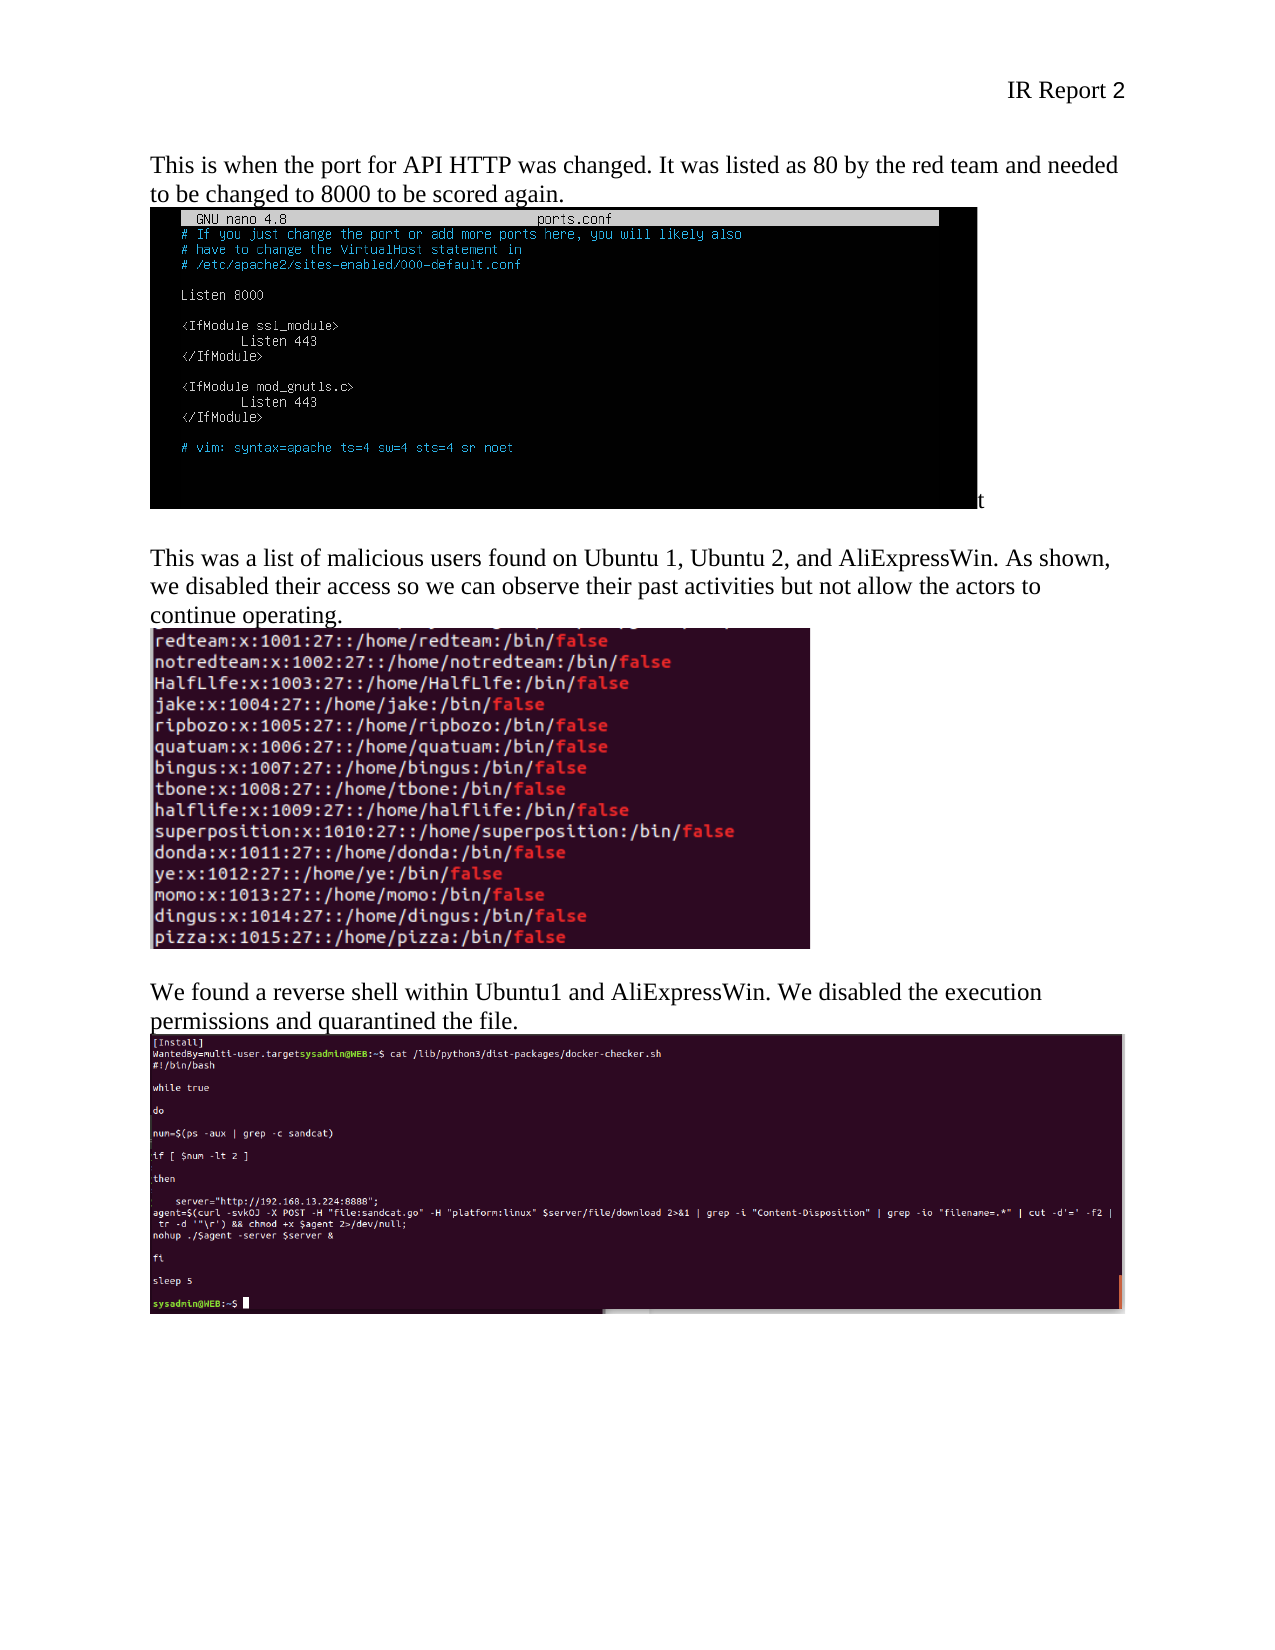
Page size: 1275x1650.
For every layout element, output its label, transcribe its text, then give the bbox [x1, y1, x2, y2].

text This is when the port for API HTTP was changed. It was listed as 80 by the red team and needed to be changed to 8000 to be scored again. [150, 150, 1125, 207]
picture [150, 207, 978, 509]
text We found a reverse shell within Ubuntu1 and AliExpressWin. We disabled the execution permissions and quarantined the file. [150, 977, 1125, 1034]
picture [150, 1034, 1125, 1314]
text This was a list of malicious users found on Ubuntu 1, Ubuntu 2, and AliExpressWin. As shown, we disabled their access so we can observe their past activities but not allow the actors to continue operating. [150, 543, 1125, 629]
picture [150, 628, 811, 949]
